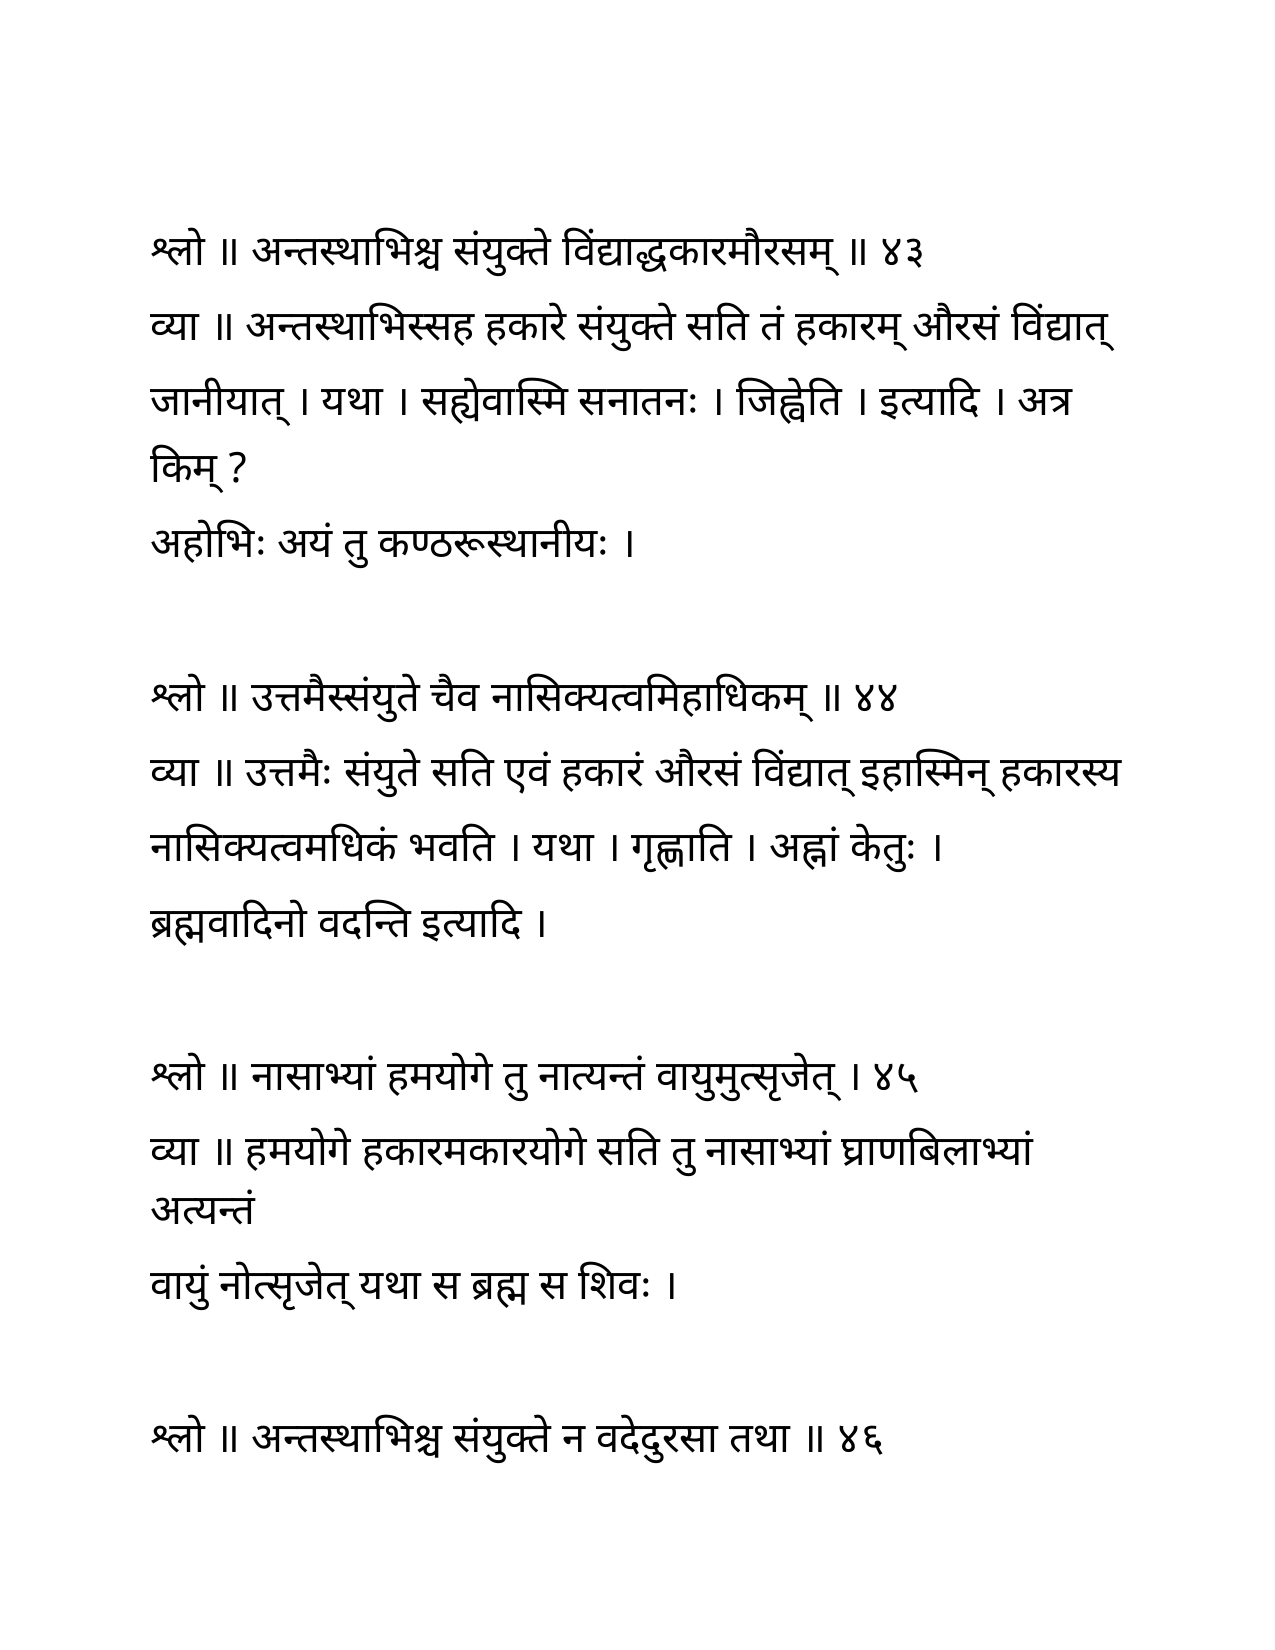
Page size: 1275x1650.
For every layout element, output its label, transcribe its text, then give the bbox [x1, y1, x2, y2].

text श्लो ॥ उत्तमैस्संयुते चैव नासिक्यत्वमिहाधिकम् ॥ ४४ [150, 674, 1125, 728]
text व्या ॥ उत्तमैः संयुते सति एवं हकारं औरसं विंद्यात् इहास्मिन् हकारस्य [150, 749, 1125, 803]
text अहोभिः अयं तु कण्ठरूस्थानीयः । [150, 521, 1125, 575]
text वायुं नोत्सृजेत् यथा स ब्रह्म स शिवः । [150, 1262, 1125, 1317]
text श्लो ॥ अन्तस्थाभिश्च संयुक्ते विंद्याद्धकारमौरसम् ॥ ४३ [150, 228, 1125, 282]
text श्लो ॥ नासाभ्यां हमयोगे तु नात्यन्तं वायुमुत्सृजेत् । ४५ [150, 1053, 1125, 1107]
text व्या ॥ हमयोगे हकारमकारयोगे सति तु नासाभ्यां घ्राणबिलाभ्यां अत्यन्तं [150, 1128, 1125, 1241]
text जानीयात् । यथा । सह्येवास्मि सनातनः । जिह्वेति । इत्यादि । अत्र किम् ? [150, 378, 1125, 499]
text श्लो ॥ अन्तस्थाभिश्च संयुक्ते न वदेदुरसा तथा ॥ ४६ [150, 1416, 1125, 1470]
text नासिक्यत्वमधिकं भवति । यथा । गृह्णाति । अह्नां केतुः । [150, 824, 1125, 879]
text व्या ॥ अन्तस्थाभिस्सह हकारे संयुक्ते सति तं हकारम् औरसं विंद्यात् [150, 303, 1125, 358]
text ब्रह्मवादिनो वदन्ति इत्यादि । [150, 900, 1125, 954]
